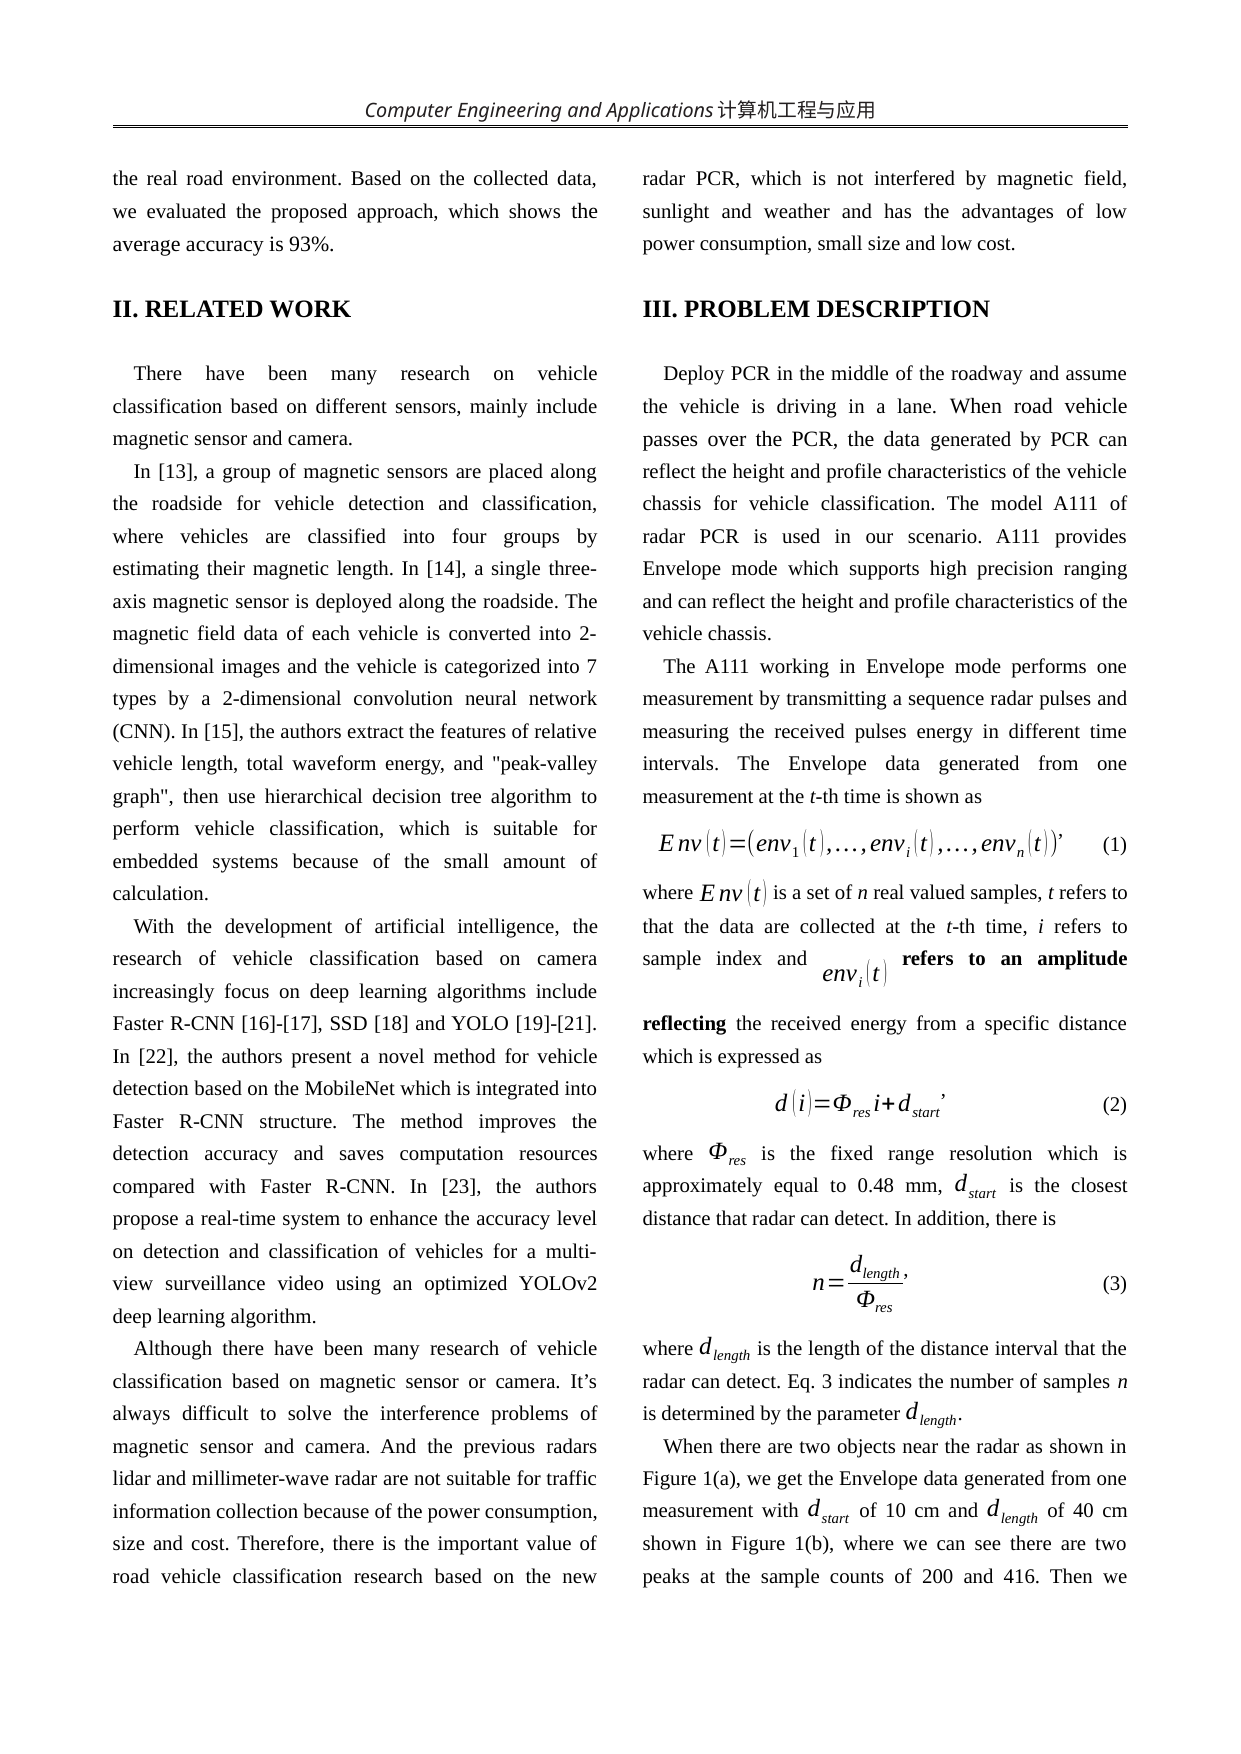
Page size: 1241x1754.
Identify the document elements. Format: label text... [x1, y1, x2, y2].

text Deploy PCR in the middle of the roadway and assume the vehicle is driving in a lane. When road vehicle passes over the PCR, the data generated by PCR can reflect the height and profile characteristics of the vehicle chassis for vehicle classification. The model A111 of radar PCR is used in our scenario. A111 provides Envelope mode which supports high precision ranging and can reflect the height and profile characteristics of the vehicle chassis. [642, 357, 1128, 649]
text There have been many research on vehicle classification based on different sensors, mainly include magnetic sensor and camera. [112, 357, 598, 454]
text where is a set of n real valued samples, t refers to that the data are collected at the t-th time, i refers to sample index and refers to an amplitude reflecting the received energy from a specific distance which is expressed as [642, 877, 1128, 1072]
table_header (1) [1078, 812, 1127, 877]
text II. RELATED WORK [112, 292, 598, 324]
text III. PROBLEM DESCRIPTION [642, 292, 1128, 324]
text Although there have been many research of vehicle classification based on magnetic sensor or camera. It’s always difficult to solve the interference problems of magnetic sensor and camera. And the previous radars lidar and millimeter-wave radar are not suitable for traffic information collection because of the power consumption, size and cost. Therefore, there is the important value of road vehicle classification research based on the new radar PCR, which is not interfered by magnetic field, sunlight and weather and has the advantages of low power consumption, small size and low cost. [642, 162, 1128, 259]
text The A111 working in Envelope mode performs one measurement by transmitting a sequence radar pulses and measuring the received pulses energy in different time intervals. The Envelope data generated from one measurement at the t-th time is shown as [642, 649, 1128, 812]
text With the development of artificial intelligence, the research of vehicle classification based on camera increasingly focus on deep learning algorithms include Faster R-CNN [16]-[17], SSD [18] and YOLO [19]-[21]. In [22], the authors present a novel method for vehicle detection based on the MobileNet which is integrated into Faster R-CNN structure. The method improves the detection accuracy and saves computation resources compared with Faster R-CNN. In [23], the authors propose a real-time system to enhance the accuracy level on detection and classification of vehicles for a multi-view surveillance video using an optimized YOLOv2 deep learning algorithm. [112, 909, 598, 1332]
table_header (3) [1078, 1235, 1127, 1332]
text Although there have been many research of vehicle classification based on magnetic sensor or camera. It’s always difficult to solve the interference problems of magnetic sensor and camera. And the previous radars lidar and millimeter-wave radar are not suitable for traffic information collection because of the power consumption, size and cost. Therefore, there is the important value of road vehicle classification research based on the new radar PCR, which is not interfered by magnetic field, sunlight and weather and has the advantages of low power consumption, small size and low cost. [112, 1332, 598, 1592]
text where is the length of the distance interval that the radar can detect. Eq. 3 indicates the number of samples n is determined by the parameter . [642, 1332, 1128, 1429]
table_header , [642, 1072, 1078, 1137]
table_header , [642, 1235, 1078, 1332]
table_header , [642, 812, 1078, 877]
text where is the fixed range resolution which is approximately equal to 0.48 mm, is the closest distance that radar can detect. In addition, there is [642, 1137, 1128, 1234]
text In [13], a group of magnetic sensors are placed along the roadside for vehicle detection and classification, where vehicles are classified into four groups by estimating their magnetic length. In [14], a single three-axis magnetic sensor is deployed along the roadside. The magnetic field data of each vehicle is converted into 2-dimensional images and the vehicle is categorized into 7 types by a 2-dimensional convolution neural network (CNN). In [15], the authors extract the features of relative vehicle length, total waveform energy, and "peak-valley graph", then use hierarchical decision tree algorithm to perform vehicle classification, which is suitable for embedded systems because of the small amount of calculation. [112, 454, 598, 909]
table_header (2) [1078, 1072, 1127, 1137]
